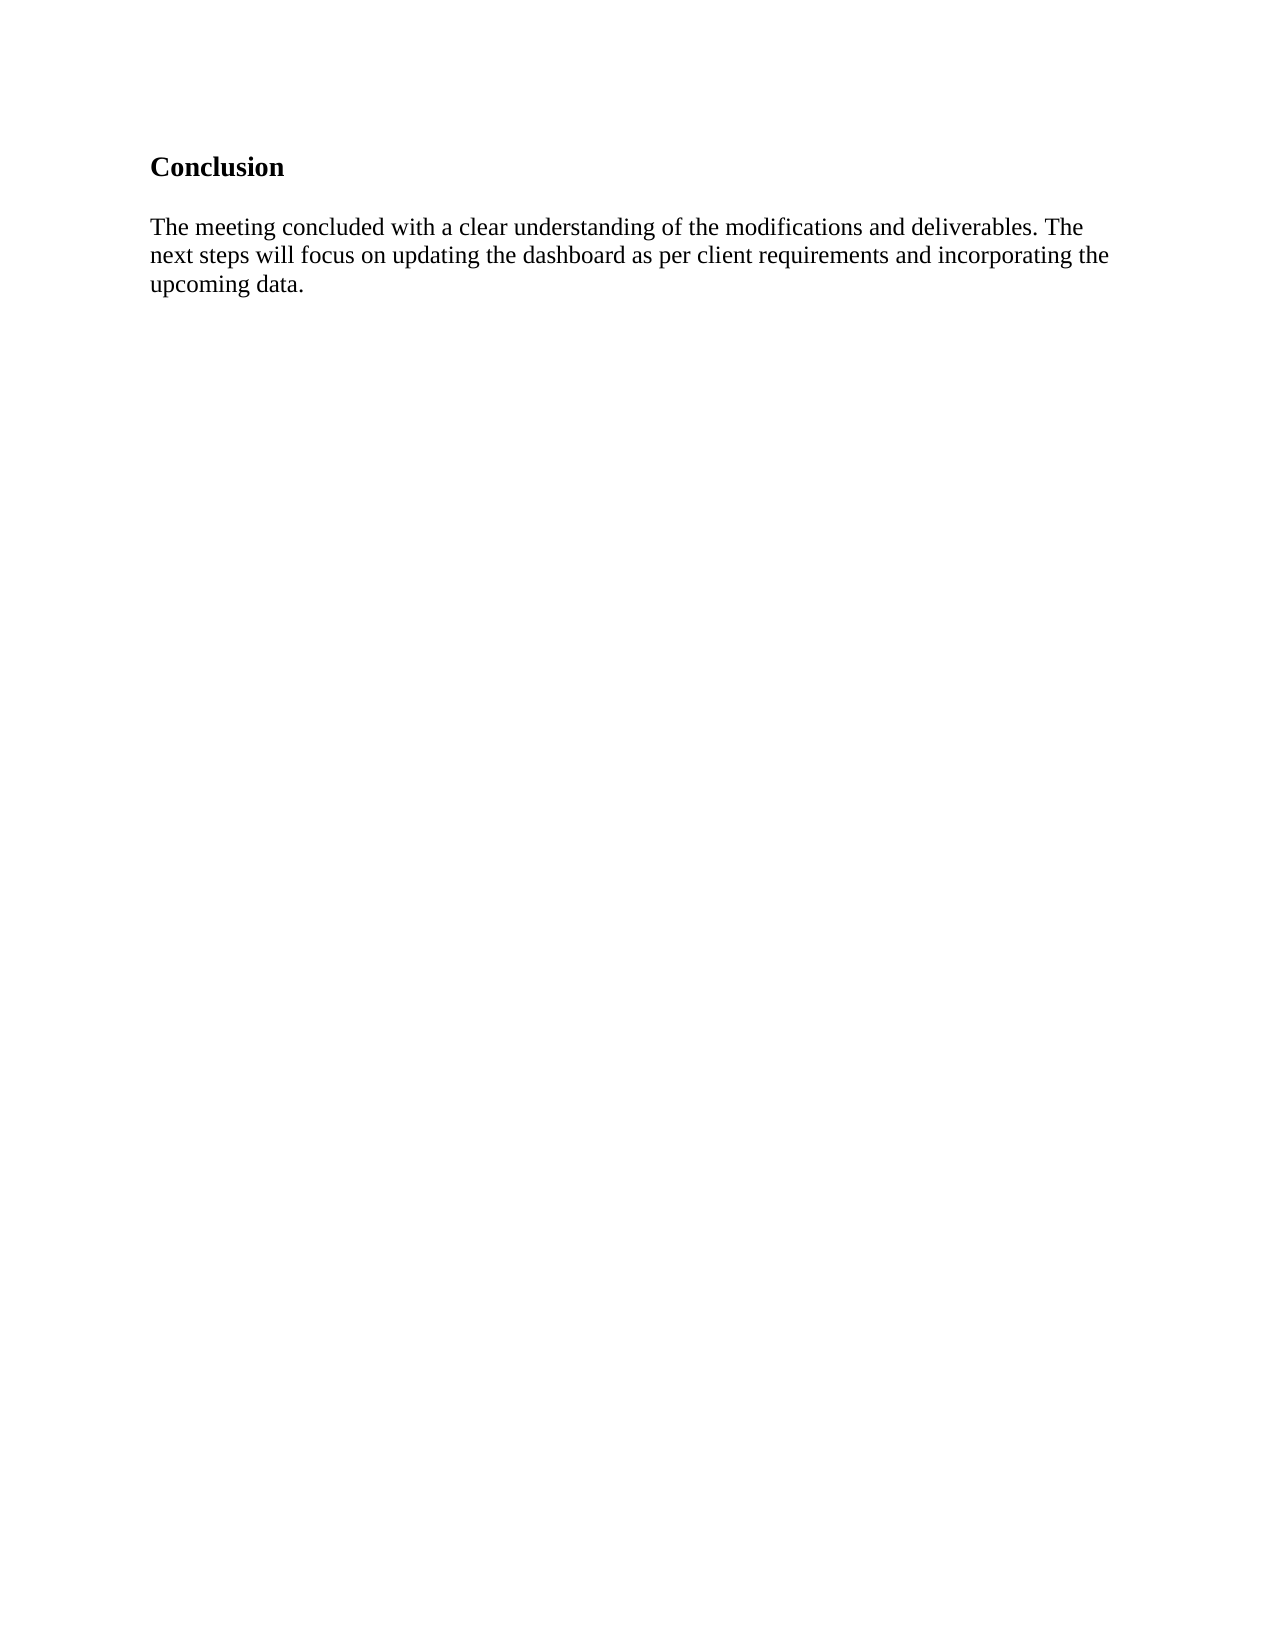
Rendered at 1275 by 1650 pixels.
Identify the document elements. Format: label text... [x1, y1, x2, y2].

text Conclusion [150, 150, 1125, 182]
text The meeting concluded with a clear understanding of the modifications and deliverables. The next steps will focus on updating the dashboard as per client requirements and incorporating the upcoming data. [150, 212, 1125, 298]
